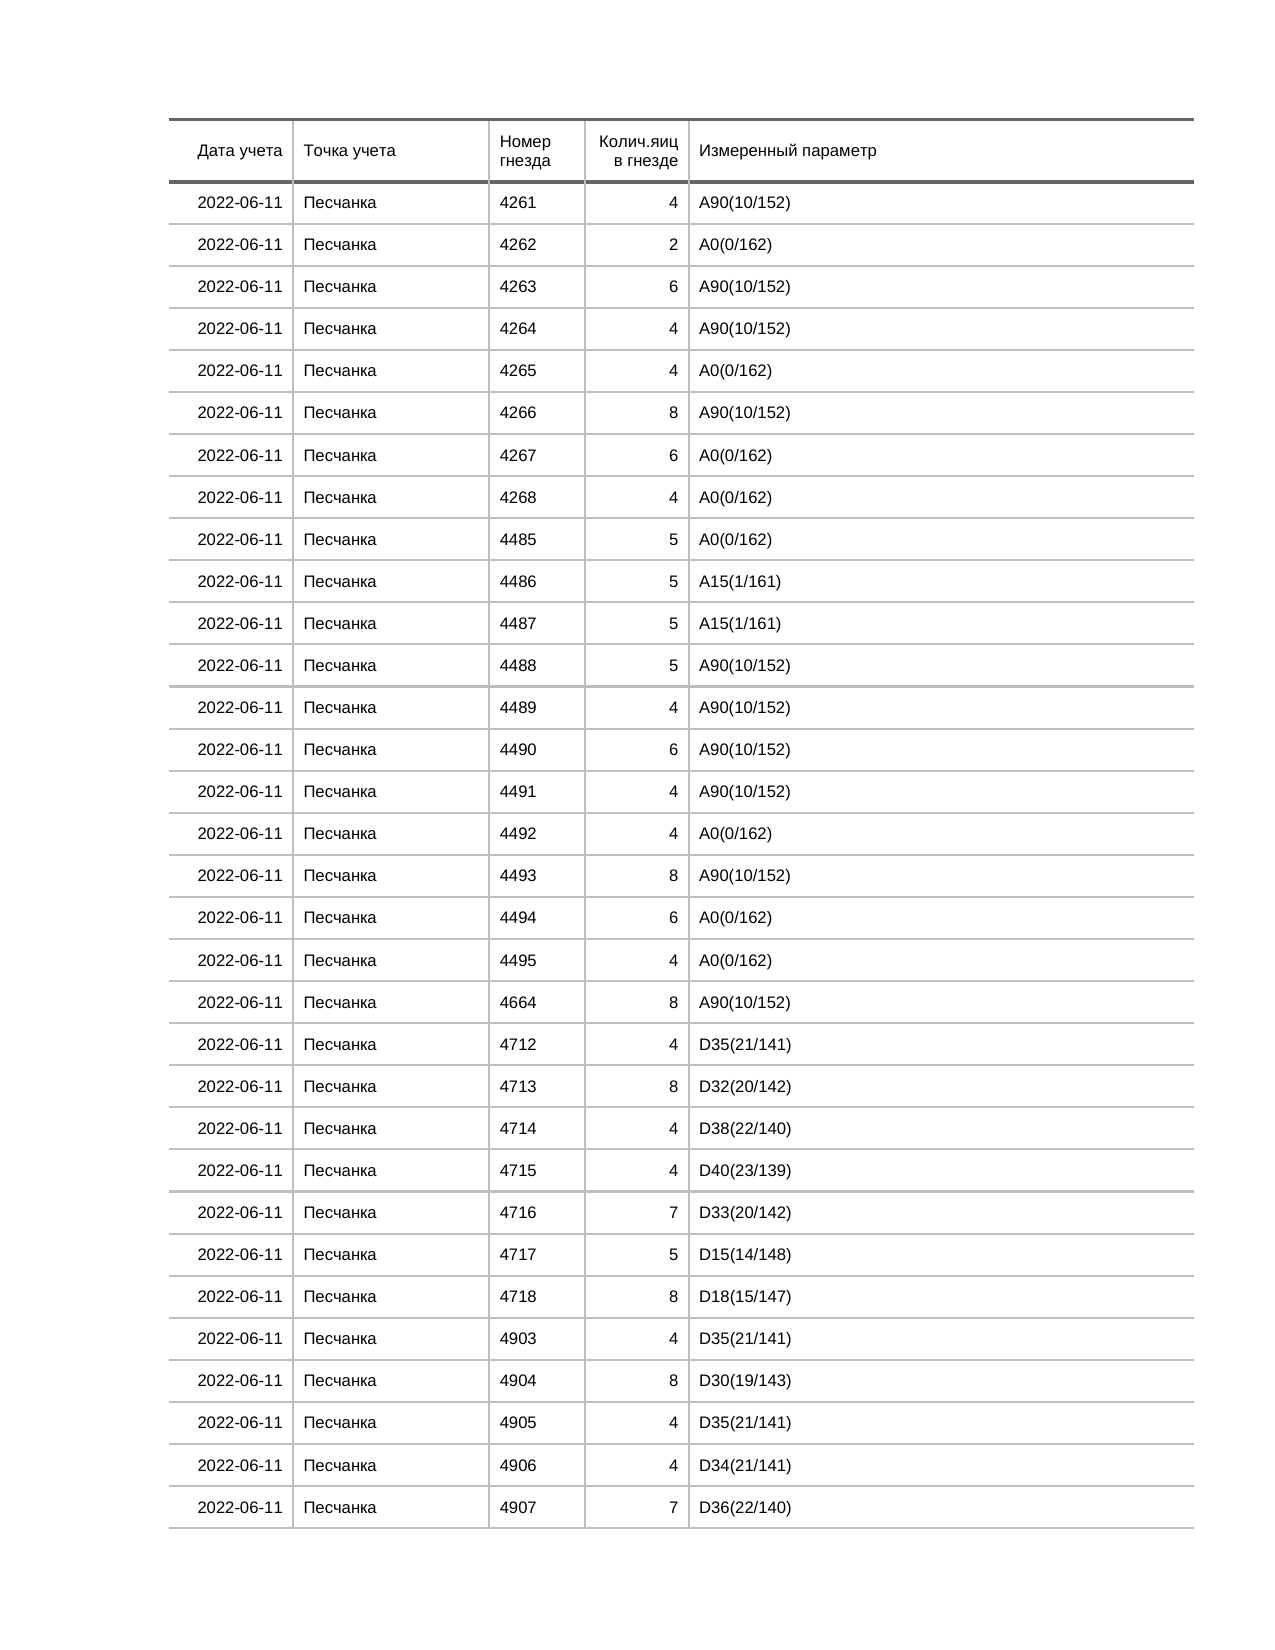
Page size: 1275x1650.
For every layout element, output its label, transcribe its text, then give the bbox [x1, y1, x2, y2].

table_cell 4664 [490, 982, 584, 1022]
table_cell D18(15/147) [690, 1277, 1194, 1317]
table_cell 4906 [490, 1445, 584, 1485]
table_cell 4712 [490, 1024, 584, 1064]
table_cell A90(10/152) [690, 982, 1194, 1022]
table_cell A0(0/162) [690, 477, 1194, 517]
table_cell 4262 [490, 225, 584, 264]
table_cell 2022-06-11 [169, 645, 292, 685]
table_cell 2022-06-11 [169, 1108, 292, 1148]
table_cell A0(0/162) [690, 225, 1194, 264]
table_cell 4 [586, 1024, 688, 1064]
table_cell A15(1/161) [690, 603, 1194, 643]
table_cell 6 [586, 898, 688, 938]
table_cell 4718 [490, 1277, 584, 1317]
table_cell Песчанка [294, 267, 488, 307]
table_cell Песчанка [294, 435, 488, 475]
table_cell 4493 [490, 856, 584, 896]
table_cell 2022-06-11 [169, 982, 292, 1022]
table_cell Песчанка [294, 940, 488, 980]
table_cell Песчанка [294, 1361, 488, 1401]
table_cell 6 [586, 267, 688, 307]
table_cell A0(0/162) [690, 435, 1194, 475]
table_cell D40(23/139) [690, 1150, 1194, 1190]
table_cell 4 [586, 688, 688, 727]
table_header Точка учета [294, 121, 488, 180]
table_cell 5 [586, 645, 688, 685]
table_cell 2022-06-11 [169, 1277, 292, 1317]
table_cell D34(21/141) [690, 1445, 1194, 1485]
table_cell 2022-06-11 [169, 477, 292, 517]
table_cell 4264 [490, 309, 584, 349]
table_cell A0(0/162) [690, 351, 1194, 391]
table_cell 4490 [490, 730, 584, 769]
table_cell 4 [586, 1319, 688, 1359]
table_cell 8 [586, 1277, 688, 1317]
table_cell 4 [586, 309, 688, 349]
table_cell 2022-06-11 [169, 1361, 292, 1401]
table_cell 2022-06-11 [169, 309, 292, 349]
table_cell 7 [586, 1487, 688, 1527]
table_cell 4485 [490, 519, 584, 559]
table_cell 2022-06-11 [169, 561, 292, 601]
table_cell 2022-06-11 [169, 1150, 292, 1190]
table_cell A15(1/161) [690, 561, 1194, 601]
table_cell Песчанка [294, 772, 488, 812]
table_cell 4 [586, 1150, 688, 1190]
table_cell Песчанка [294, 1108, 488, 1148]
table_cell A90(10/152) [690, 772, 1194, 812]
table_cell Песчанка [294, 561, 488, 601]
table_cell 2022-06-11 [169, 688, 292, 727]
table_cell 4267 [490, 435, 584, 475]
table_cell Песчанка [294, 309, 488, 349]
table_cell 2022-06-11 [169, 772, 292, 812]
table_cell Песчанка [294, 814, 488, 854]
table_cell Песчанка [294, 225, 488, 264]
table_cell Песчанка [294, 688, 488, 727]
table_cell 2022-06-11 [169, 1319, 292, 1359]
table_cell 2022-06-11 [169, 1445, 292, 1485]
table_cell Песчанка [294, 477, 488, 517]
table_cell 4 [586, 814, 688, 854]
table_cell 4717 [490, 1235, 584, 1274]
table_cell 2022-06-11 [169, 856, 292, 896]
table_cell A0(0/162) [690, 940, 1194, 980]
table_cell 4492 [490, 814, 584, 854]
table_cell 4905 [490, 1403, 584, 1443]
table_cell 4268 [490, 477, 584, 517]
table_cell 2022-06-11 [169, 184, 292, 222]
table_cell 4907 [490, 1487, 584, 1527]
table_cell 8 [586, 1066, 688, 1106]
table_cell D36(22/140) [690, 1487, 1194, 1527]
table_cell 4494 [490, 898, 584, 938]
table_header Номер гнезда [490, 121, 584, 180]
table_cell 4495 [490, 940, 584, 980]
table_cell A0(0/162) [690, 814, 1194, 854]
table_cell D33(20/142) [690, 1193, 1194, 1232]
table_cell 2022-06-11 [169, 898, 292, 938]
table_cell 2 [586, 225, 688, 264]
table_cell 4903 [490, 1319, 584, 1359]
table_cell 4 [586, 1403, 688, 1443]
table_cell Песчанка [294, 856, 488, 896]
table_cell 8 [586, 393, 688, 433]
table_cell 2022-06-11 [169, 1235, 292, 1274]
table_cell 2022-06-11 [169, 519, 292, 559]
table_cell Песчанка [294, 1445, 488, 1485]
table_cell 5 [586, 561, 688, 601]
table_cell A90(10/152) [690, 688, 1194, 727]
table_header Колич.яиц в гнезде [586, 121, 688, 180]
table_cell 5 [586, 603, 688, 643]
table_cell A90(10/152) [690, 309, 1194, 349]
table_cell A90(10/152) [690, 645, 1194, 685]
table_cell Песчанка [294, 519, 488, 559]
table_cell D35(21/141) [690, 1403, 1194, 1443]
table_cell A0(0/162) [690, 519, 1194, 559]
table_cell 8 [586, 982, 688, 1022]
table_cell Песчанка [294, 1277, 488, 1317]
table_cell Песчанка [294, 645, 488, 685]
table_cell 2022-06-11 [169, 603, 292, 643]
table_cell 4261 [490, 184, 584, 222]
table_cell Песчанка [294, 393, 488, 433]
table_cell 2022-06-11 [169, 1066, 292, 1106]
table_cell D15(14/148) [690, 1235, 1194, 1274]
table_cell 6 [586, 730, 688, 769]
table_header Дата учета [169, 121, 292, 180]
table_cell 4714 [490, 1108, 584, 1148]
table_cell 4713 [490, 1066, 584, 1106]
table_cell Песчанка [294, 1487, 488, 1527]
table_cell 4491 [490, 772, 584, 812]
table_cell 4 [586, 184, 688, 222]
table_cell Песчанка [294, 1403, 488, 1443]
table_cell Песчанка [294, 1235, 488, 1274]
table_cell Песчанка [294, 1150, 488, 1190]
table_cell D30(19/143) [690, 1361, 1194, 1401]
table_cell 2022-06-11 [169, 1193, 292, 1232]
table_cell 4489 [490, 688, 584, 727]
table_cell 2022-06-11 [169, 435, 292, 475]
table_cell 4487 [490, 603, 584, 643]
table_cell 2022-06-11 [169, 730, 292, 769]
table_cell 6 [586, 435, 688, 475]
table_cell 4716 [490, 1193, 584, 1232]
table_cell 8 [586, 1361, 688, 1401]
table_cell A90(10/152) [690, 730, 1194, 769]
table_cell Песчанка [294, 184, 488, 222]
table_cell D38(22/140) [690, 1108, 1194, 1148]
table_cell D32(20/142) [690, 1066, 1194, 1106]
table_cell 4263 [490, 267, 584, 307]
table_cell 5 [586, 519, 688, 559]
table_cell 2022-06-11 [169, 351, 292, 391]
table_cell 4715 [490, 1150, 584, 1190]
table_cell 7 [586, 1193, 688, 1232]
table_cell 4486 [490, 561, 584, 601]
table_cell 4266 [490, 393, 584, 433]
table_cell 8 [586, 856, 688, 896]
table_cell 2022-06-11 [169, 1487, 292, 1527]
table_cell Песчанка [294, 603, 488, 643]
table_cell 5 [586, 1235, 688, 1274]
table_cell 4 [586, 351, 688, 391]
table_cell 4 [586, 772, 688, 812]
table_cell A90(10/152) [690, 393, 1194, 433]
table_cell 4265 [490, 351, 584, 391]
table_cell 2022-06-11 [169, 225, 292, 264]
table_cell A90(10/152) [690, 267, 1194, 307]
table_cell 2022-06-11 [169, 814, 292, 854]
table_cell D35(21/141) [690, 1024, 1194, 1064]
table_cell Песчанка [294, 351, 488, 391]
table_cell 2022-06-11 [169, 940, 292, 980]
table_cell 4 [586, 940, 688, 980]
table_cell A90(10/152) [690, 856, 1194, 896]
table_cell 2022-06-11 [169, 1403, 292, 1443]
table_cell A90(10/152) [690, 184, 1194, 222]
table_cell 4 [586, 1445, 688, 1485]
table_cell 4488 [490, 645, 584, 685]
table_cell Песчанка [294, 1319, 488, 1359]
table_cell Песчанка [294, 1193, 488, 1232]
table_cell Песчанка [294, 982, 488, 1022]
table_cell 4 [586, 1108, 688, 1148]
table_cell Песчанка [294, 1024, 488, 1064]
table_header Измеренный параметр [690, 121, 1194, 180]
table_cell Песчанка [294, 730, 488, 769]
table_cell A0(0/162) [690, 898, 1194, 938]
table_cell 4904 [490, 1361, 584, 1401]
table_cell 2022-06-11 [169, 393, 292, 433]
table_cell 4 [586, 477, 688, 517]
table_cell 2022-06-11 [169, 267, 292, 307]
table_cell D35(21/141) [690, 1319, 1194, 1359]
table_cell 2022-06-11 [169, 1024, 292, 1064]
table_cell Песчанка [294, 1066, 488, 1106]
table_cell Песчанка [294, 898, 488, 938]
